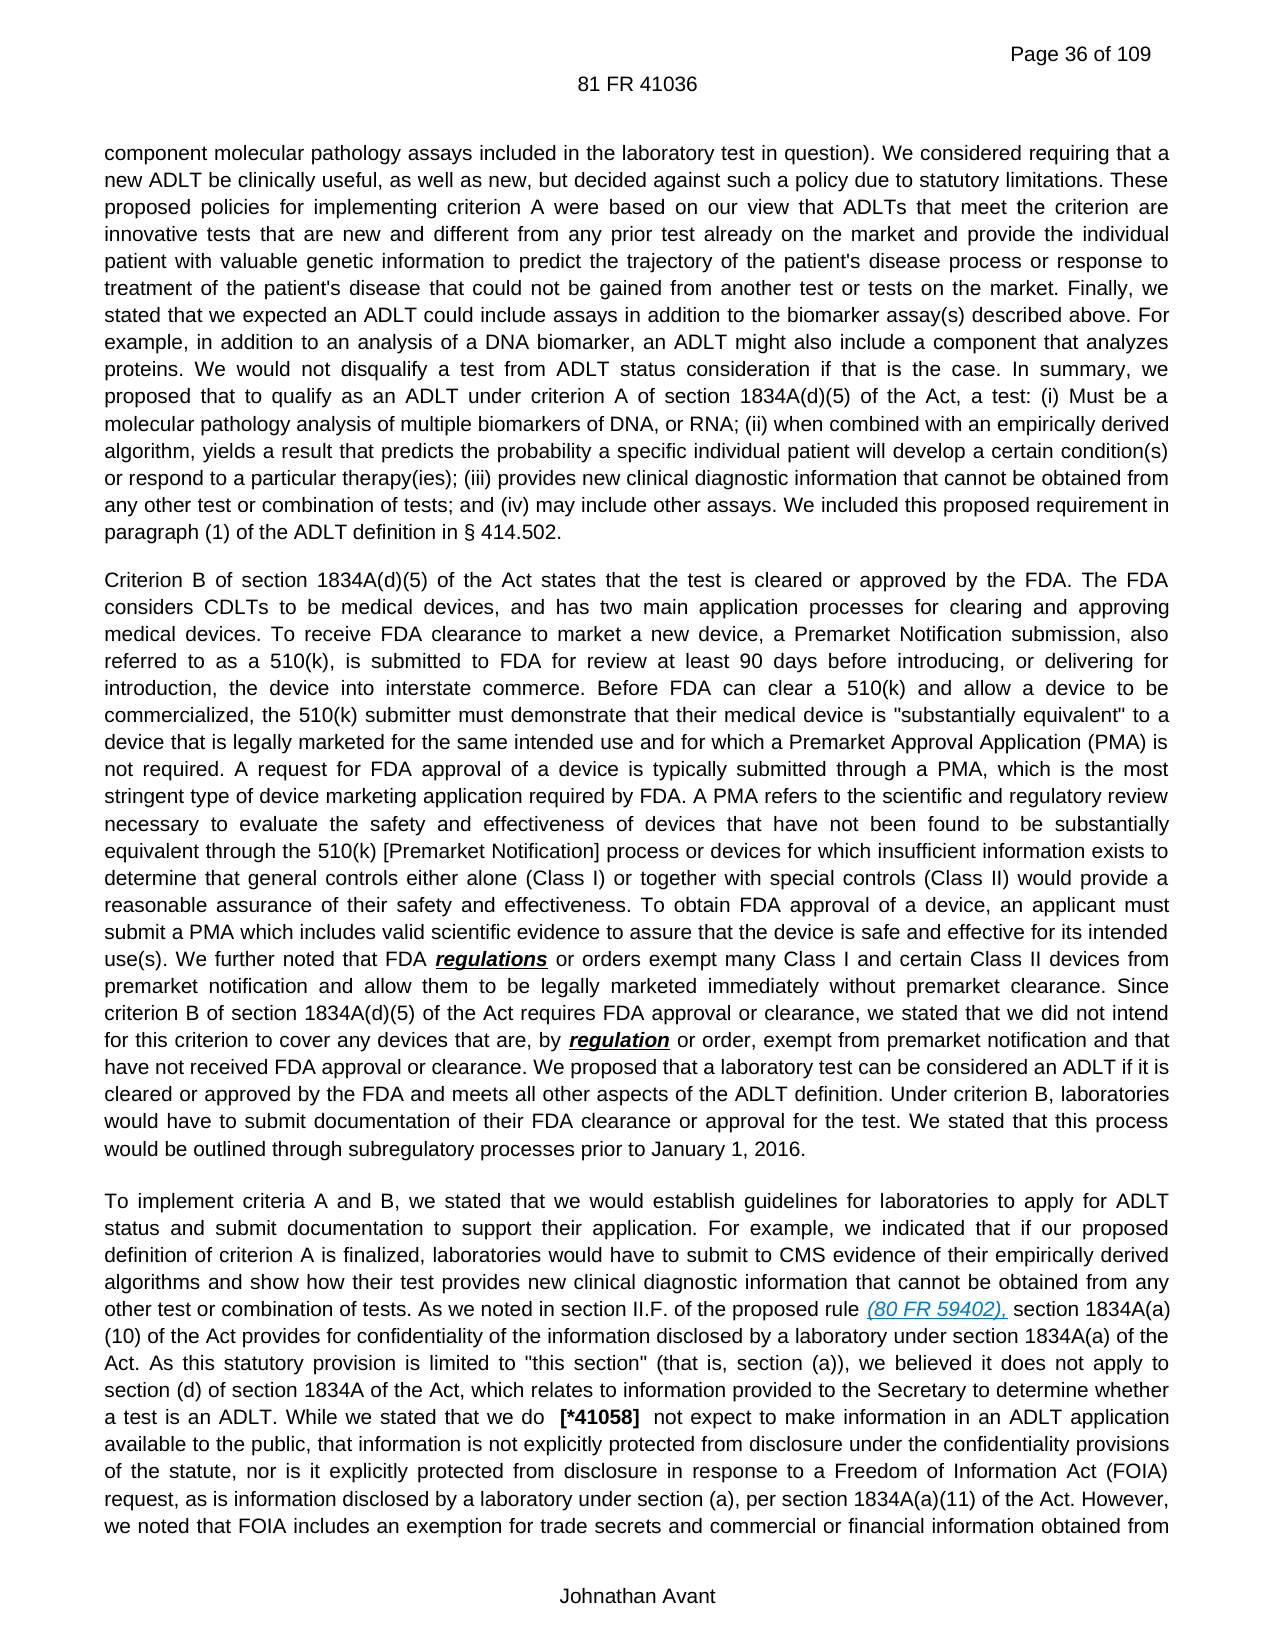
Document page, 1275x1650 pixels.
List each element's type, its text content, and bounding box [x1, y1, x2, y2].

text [104, 137, 1171, 544]
text Criterion B of section 1834A(d)(5) of the Act states that the test is cleared or approved by the FDA. The FDA considers CDLTs to be medical devices, and has two main application processes for clearing and approving medical devices. To receive FDA clearance to market a new device, a Premarket Notification submission, also referred to as a 510(k), is submitted to FDA for review at least 90 days before introducing, or delivering for introduction, the device into interstate commerce. Before FDA can clear a 510(k) and allow a device to be commercialized, the 510(k) submitter must demonstrate that their medical device is "substantially equivalent" to a device that is legally marketed for the same intended use and for which a Premarket Approval Application (PMA) is not required. A request for FDA approval of a device is typically submitted through a PMA, which is the most stringent type of device marketing application required by FDA. A PMA refers to the scientific and regulatory review necessary to evaluate the safety and effectiveness of devices that have not been found to be substantially equivalent through the 510(k) [Premarket Notification] process or devices for which insufficient information exists to determine that general controls either alone (Class I) or together with special controls (Class II) would provide a reasonable assurance of their safety and effectiveness. To obtain FDA approval of a device, an applicant must submit a PMA which includes valid scientific evidence to assure that the device is safe and effective for its intended use(s). We further noted that FDA regulations or orders exempt many Class I and certain Class II devices from premarket notification and allow them to be legally marketed immediately without premarket clearance. Since criterion B of section 1834A(d)(5) of the Act requires FDA approval or clearance, we stated that we did not intend for this criterion to cover any devices that are, by regulation or order, exempt from premarket notification and that have not received FDA approval or clearance. We proposed that a laboratory test can be considered an ADLT if it is cleared or approved by the FDA and meets all other aspects of the ADLT definition. Under criterion B, laboratories would have to submit documentation of their FDA clearance or approval for the test. We stated that this process would be outlined through subregulatory processes prior to January 1, 2016. [104, 564, 1171, 1160]
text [104, 1185, 1171, 1537]
